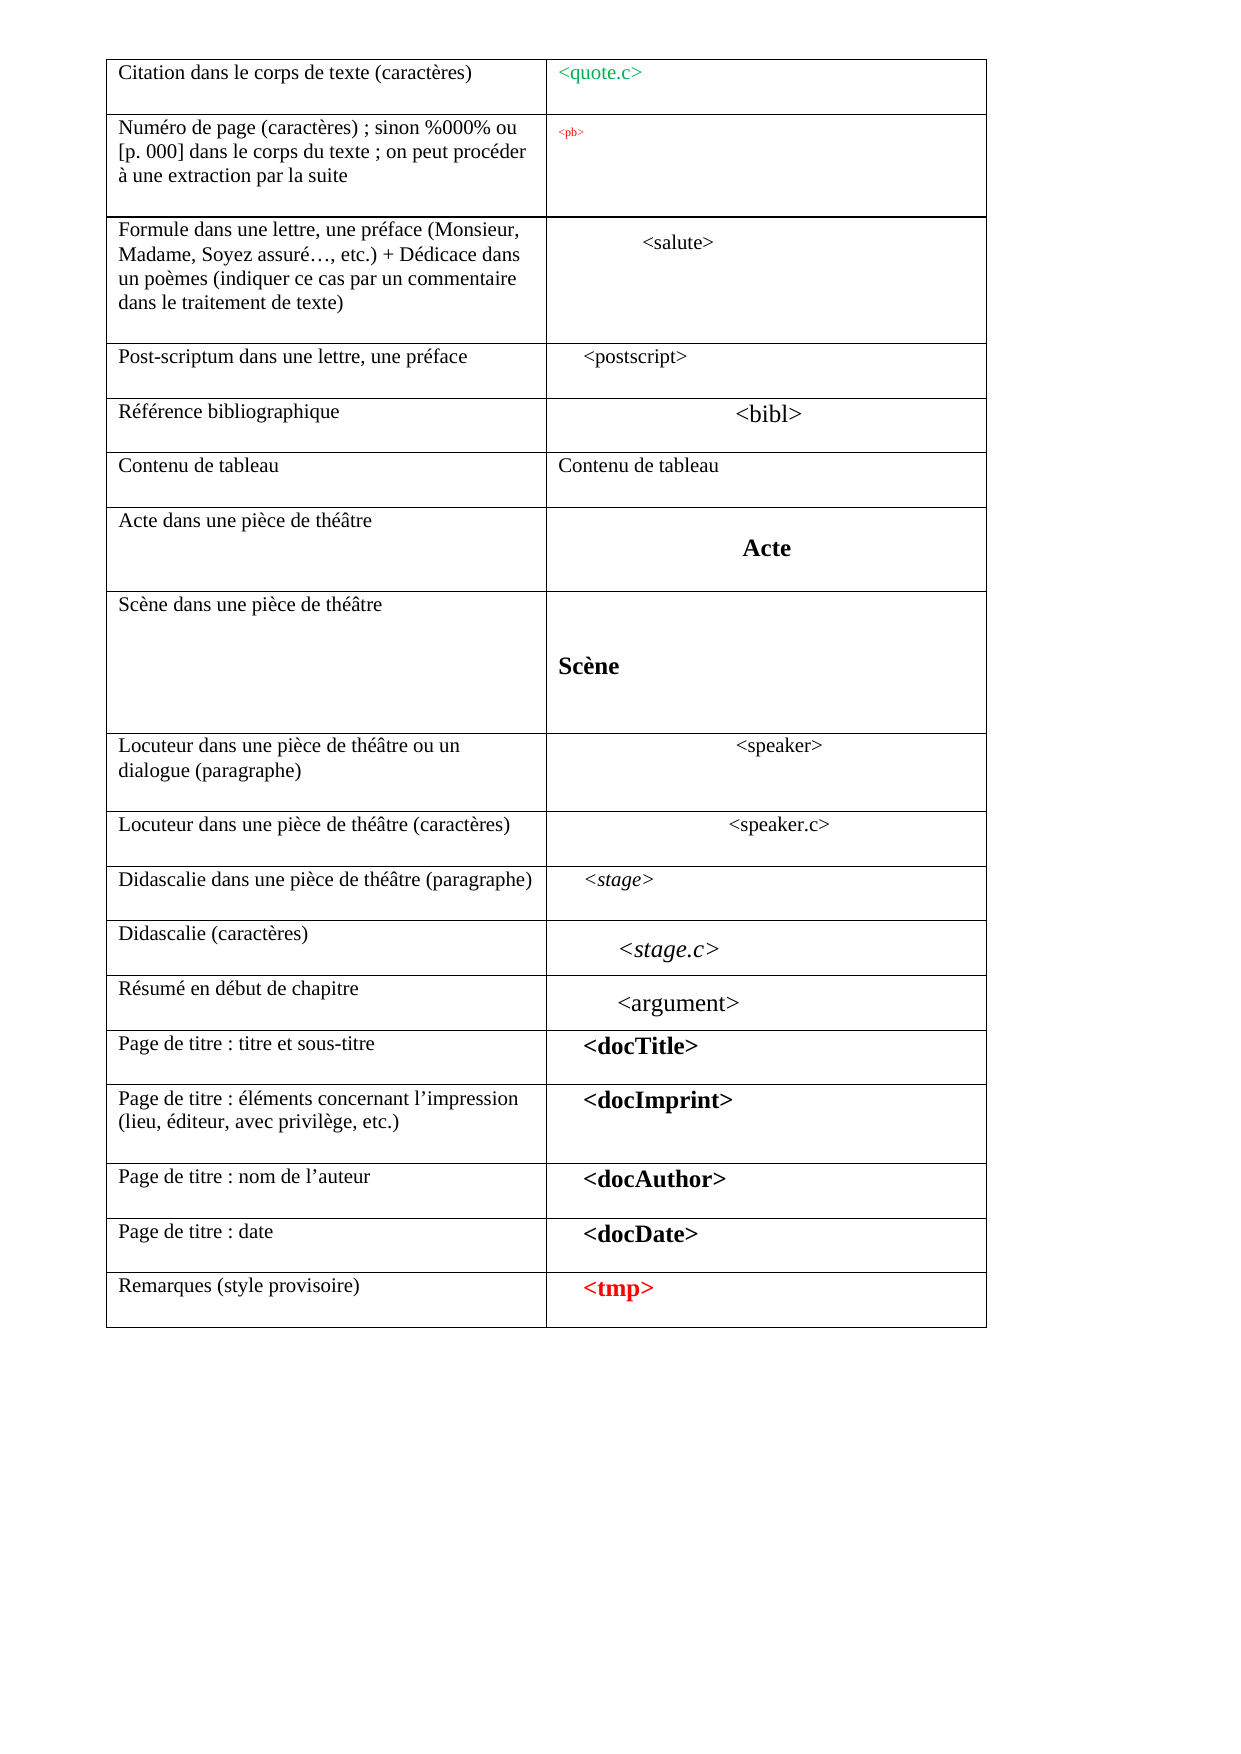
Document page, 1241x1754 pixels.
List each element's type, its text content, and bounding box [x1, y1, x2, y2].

table_cell <docImprint> [547, 1085, 986, 1163]
table_cell <docTitle> [547, 1031, 986, 1084]
table_cell Citation dans le corps de texte (caractères) [107, 60, 546, 114]
table_cell <docDate> [547, 1219, 986, 1272]
table_cell Didascalie dans une pièce de théâtre (paragraphe) [107, 867, 546, 920]
table_cell Scène dans une pièce de théâtre [107, 592, 546, 732]
table_cell <argument> [547, 976, 986, 1030]
table_cell Didascalie (caractères) [107, 921, 546, 975]
table_cell Contenu de tableau [107, 453, 546, 507]
table_cell <speaker.c> [547, 812, 986, 866]
table_cell Locuteur dans une pièce de théâtre (caractères) [107, 812, 546, 866]
table_cell Locuteur dans une pièce de théâtre ou un dialogue (paragraphe) [107, 734, 546, 811]
table_cell <salute> [547, 218, 986, 343]
table_cell <stage.c> [547, 921, 986, 975]
table_cell Référence bibliographique [107, 399, 546, 452]
table_cell <quote.c> [547, 60, 986, 114]
table_cell Numéro de page (caractères) ; sinon %000% ou [p. 000] dans le corps du texte ; on peut procéder à une extraction par la suite [107, 115, 546, 216]
table_cell <pb> [547, 115, 986, 216]
table_cell Résumé en début de chapitre [107, 976, 546, 1030]
table_cell Page de titre : titre et sous-titre [107, 1031, 546, 1084]
table_cell <bibl> [547, 399, 986, 452]
table_cell Page de titre : date [107, 1219, 546, 1272]
table_cell Formule dans une lettre, une préface (Monsieur, Madame, Soyez assuré…, etc.) + Dédicace dans un poèmes (indiquer ce cas par un commentaire dans le traitement de texte) [107, 218, 546, 343]
table_cell <docAuthor> [547, 1164, 986, 1218]
table_cell Acte [547, 508, 986, 591]
table_cell Page de titre : nom de l’auteur [107, 1164, 546, 1218]
table_cell Scène [547, 592, 986, 732]
table_cell Contenu de tableau [547, 453, 986, 507]
table_cell <postscript> [547, 344, 986, 398]
table_cell <stage> [547, 867, 986, 920]
table_cell Acte dans une pièce de théâtre [107, 508, 546, 591]
table_cell <tmp> [547, 1273, 986, 1327]
table_cell Page de titre : éléments concernant l’impression (lieu, éditeur, avec privilège, etc.) [107, 1085, 546, 1163]
table_cell <speaker> [547, 734, 986, 811]
table_cell Post-scriptum dans une lettre, une préface [107, 344, 546, 398]
table_cell Remarques (style provisoire) [107, 1273, 546, 1327]
